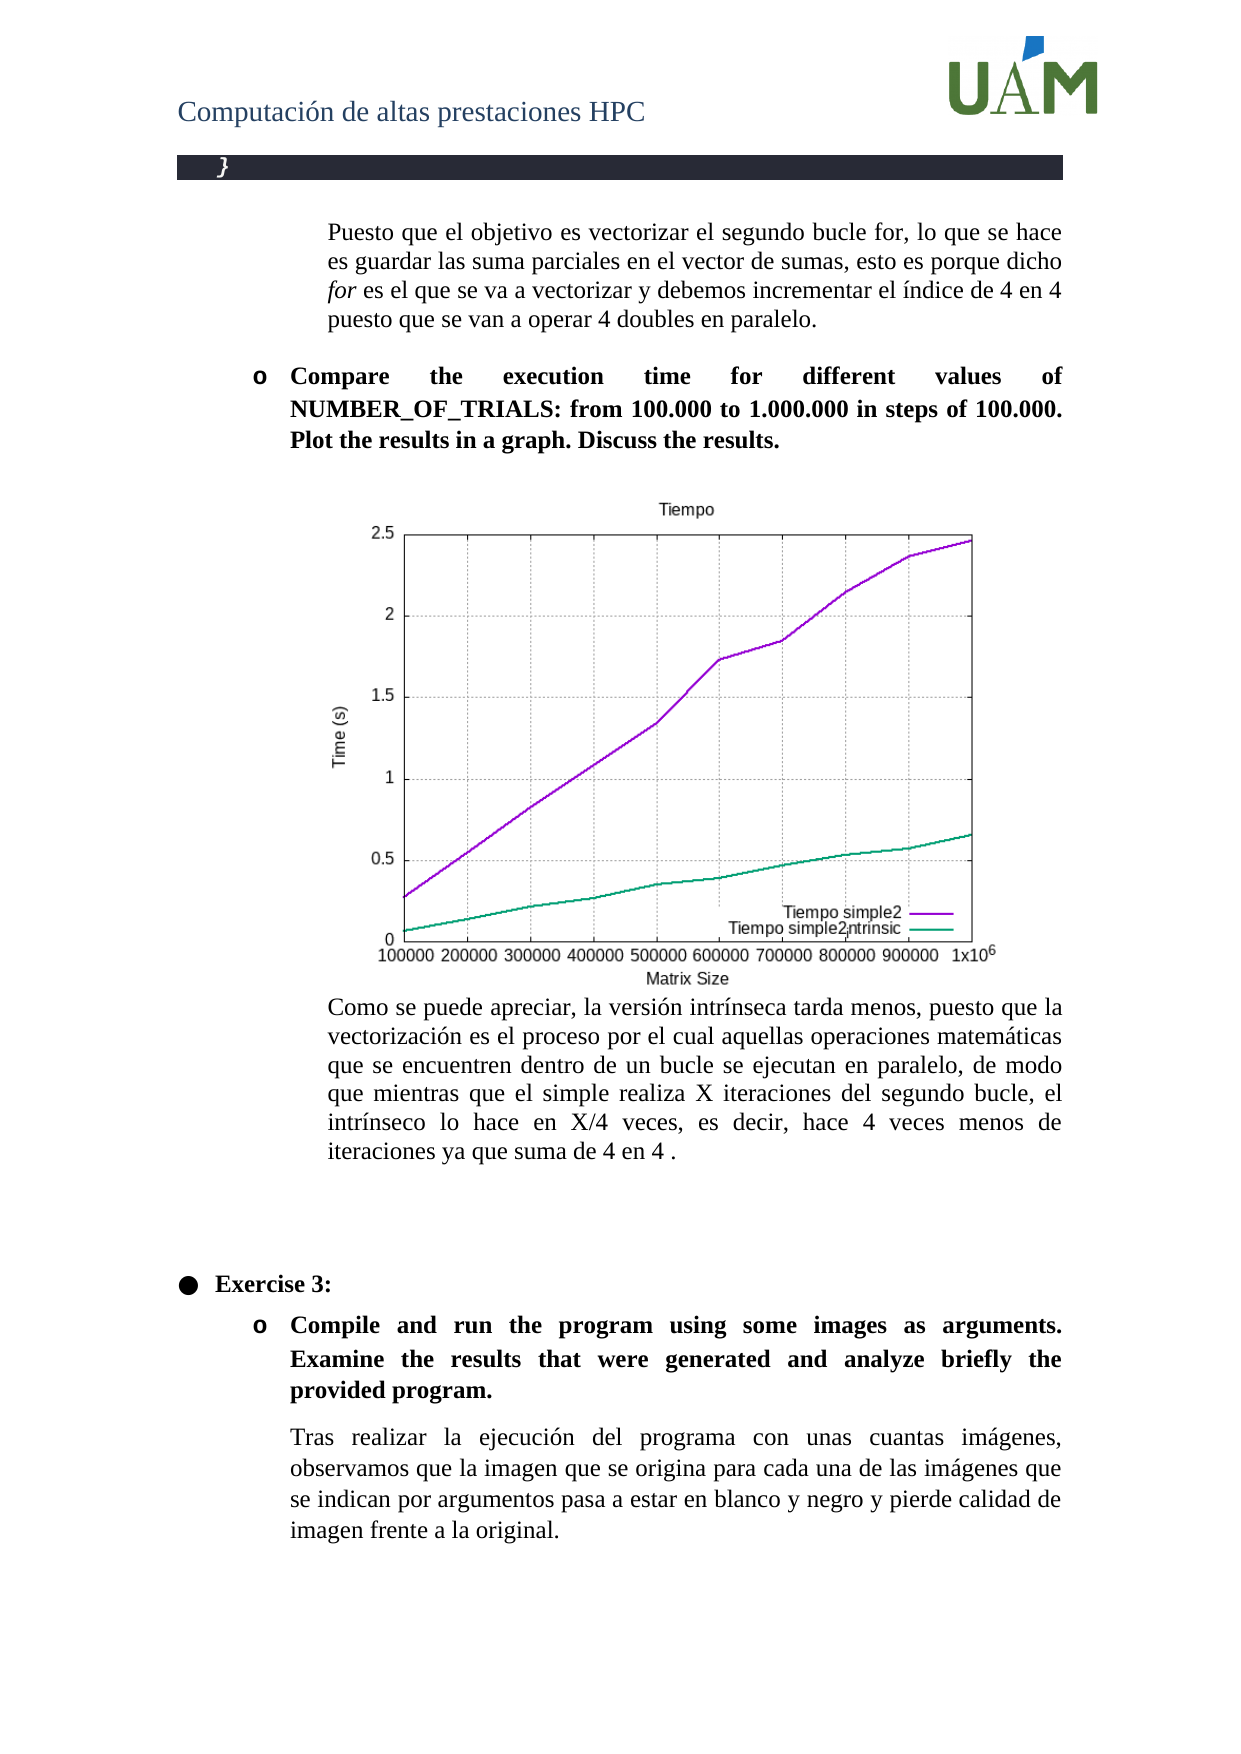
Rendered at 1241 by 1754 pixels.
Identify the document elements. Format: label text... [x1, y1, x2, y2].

list Compare the execution time for different values of NUMBER_OF_TRIALS: from 100.000 to 1.000.000 in steps of 100.000. Plot the results in a graph. Discuss the results. [252, 361, 1063, 454]
list Exercise 3: [177, 1255, 1063, 1307]
picture [327, 487, 1001, 993]
text Como se puede apreciar, la versión intrínseca tarda menos, puesto que la vectorización es el proceso por el cual aquellas operaciones matemáticas que se encuentren dentro de un bucle se ejecutan en paralelo, de modo que mientras que el simple realiza X iteraciones del segundo bucle, el intrínseco lo hace en X/4 veces, es decir, hace 4 veces menos de iteraciones ya que suma de 4 en 4 . [327, 992, 1063, 1165]
picture [947, 24, 1098, 128]
text Puesto que el objetivo es vectorizar el segundo bucle for, lo que se hace es guardar las suma parciales en el vector de sumas, esto es porque dicho for es el que se va a vectorizar y debemos incrementar el índice de 4 en 4 puesto que se van a operar 4 doubles en paralelo. [327, 217, 1063, 332]
text Tras realizar la ejecución del programa con unas cuantas imágenes, observamos que la imagen que se origina para cada una de las imágenes que se indican por argumentos pasa a estar en blanco y negro y pierde calidad de imagen frente a la original. [290, 1422, 1063, 1544]
text } [177, 155, 1063, 180]
list Compile and run the program using some images as arguments. Examine the results that were generated and analyze briefly the provided program. [252, 1311, 1063, 1403]
